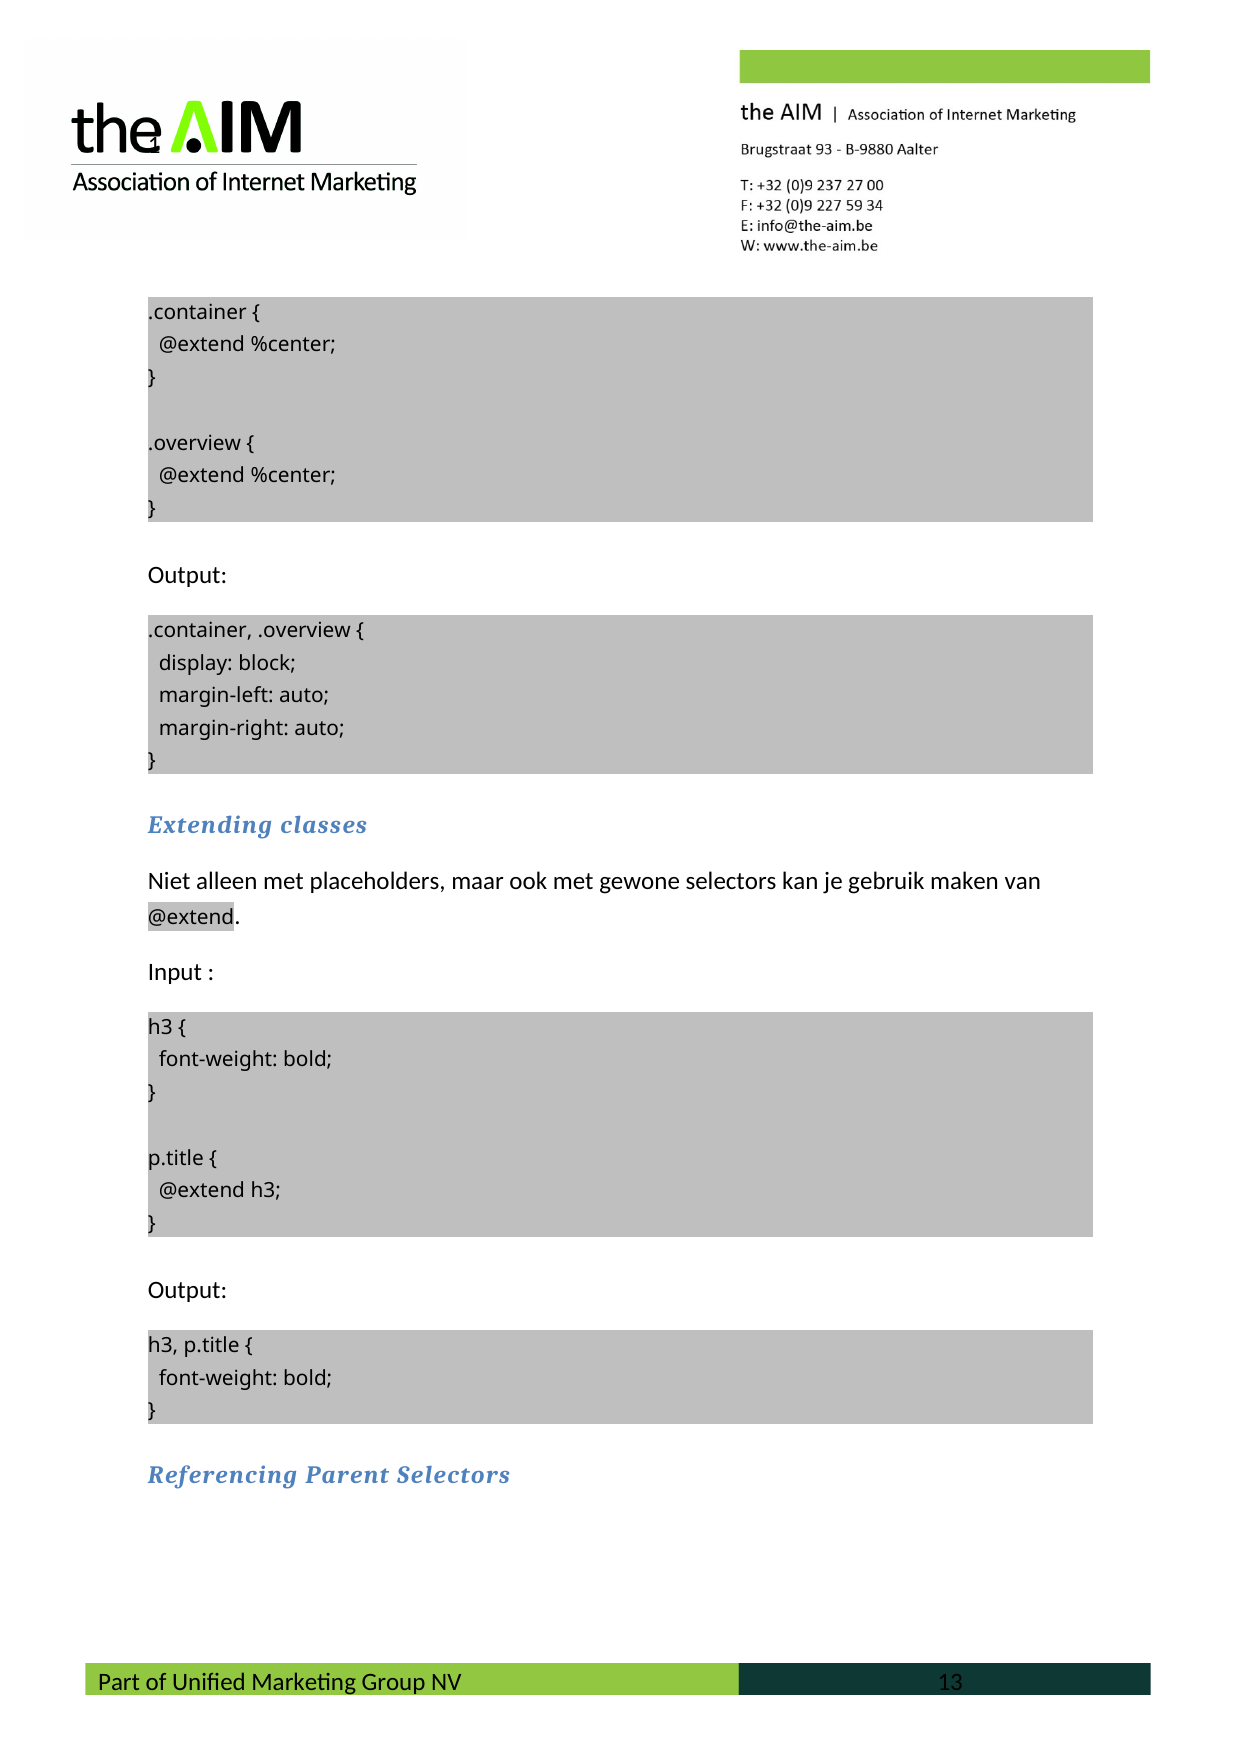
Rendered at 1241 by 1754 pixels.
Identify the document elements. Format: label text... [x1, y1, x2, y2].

picture [712, 50, 1150, 268]
picture [85, 1663, 1151, 1695]
text .container, .overview { display: block; margin-left: auto; margin-right: auto; } [148, 615, 1093, 774]
text Output: [148, 1274, 1093, 1305]
subtitle Extending classes [148, 811, 1093, 840]
text .container { @extend %center; } [148, 297, 1093, 391]
text h3 { font-weight: bold; } [148, 1012, 1093, 1106]
text Input : [148, 956, 1093, 987]
text Output: [148, 559, 1093, 590]
picture [21, 37, 470, 241]
subtitle Referencing Parent Selectors [148, 1461, 1093, 1490]
text h3, p.title { font-weight: bold; } [148, 1330, 1093, 1424]
text p.title { @extend h3; } [148, 1143, 1093, 1237]
text Niet alleen met placeholders, maar ook met gewone selectors kan je gebruik maken van @extend. [148, 865, 1093, 931]
text .overview { @extend %center; } [148, 428, 1093, 522]
